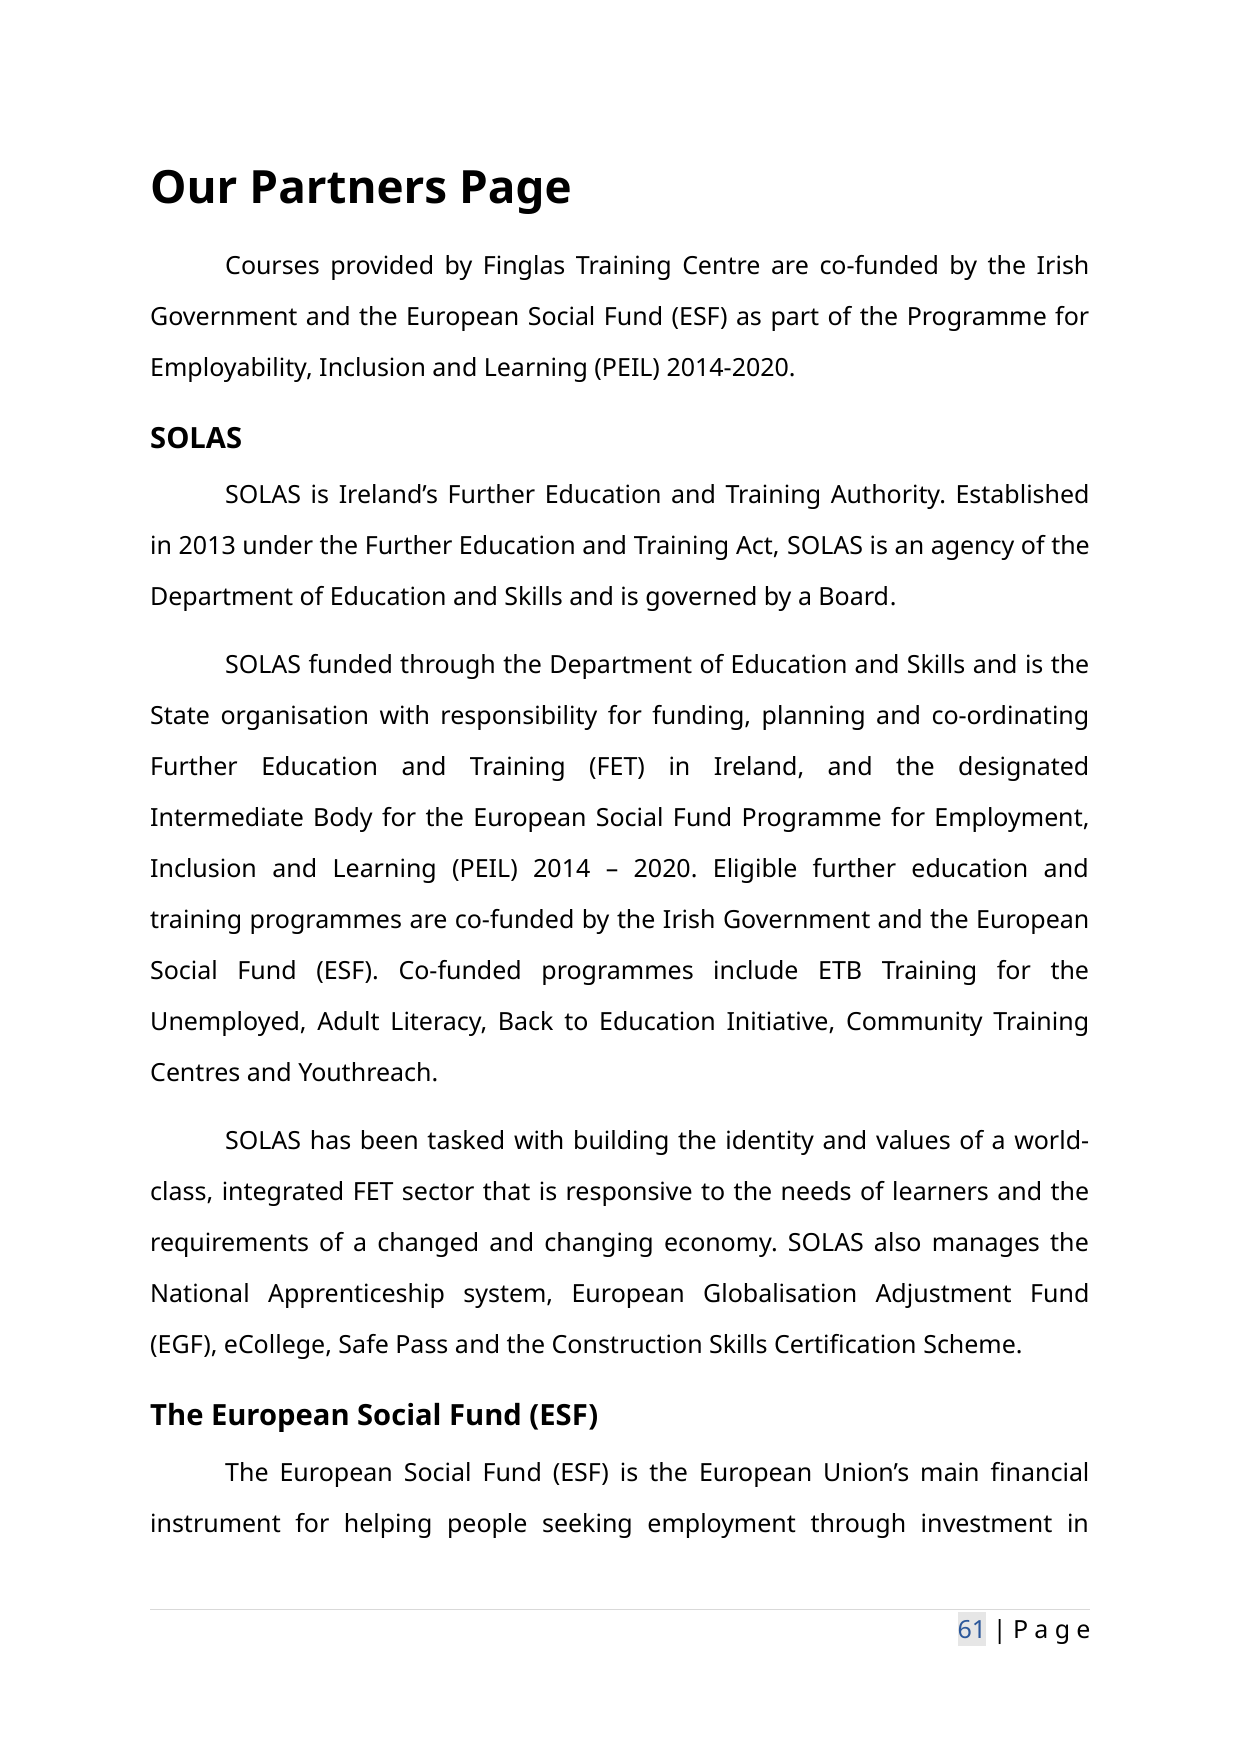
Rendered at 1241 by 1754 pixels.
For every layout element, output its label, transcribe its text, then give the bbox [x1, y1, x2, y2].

text Courses provided by Finglas Training Centre are co-funded by the Irish Government and the European Social Fund (ESF) as part of the Programme for Employability, Inclusion and Learning (PEIL) 2014-2020. [150, 333, 1090, 384]
subtitle Our Partners Page [150, 154, 1090, 217]
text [150, 1454, 1090, 1539]
text SOLAS funded through the Department of Education and Skills and is the State organisation with responsibility for funding, planning and co-ordinating Further Education and Training (FET) in Ireland, and the designated Intermediate Body for the European Social Fund Programme for Employment, Inclusion and Learning (PEIL) 2014 – 2020. Eligible further education and training programmes are co-funded by the Irish Government and the European Social Fund (ESF). Co-funded programmes include ETB Training for the Unemployed, Adult Literacy, Back to Education Initiative, Community Training Centres and Youthreach. [150, 647, 1090, 1089]
subtitle The European Social Fund (ESF) [150, 1395, 1090, 1434]
text SOLAS has been tasked with building the identity and values of a world-class, integrated FET sector that is responsive to the needs of learners and the requirements of a changed and changing economy. SOLAS also manages the National Apprenticeship system, European Globalisation Adjustment Fund (EGF), eCollege, Safe Pass a​nd the Construction Skills Certification Scheme. [150, 1123, 1090, 1361]
text SOLAS is Ireland’s Further Education and Training Authority. Established in 2013 under the Further Education and Training Act,​​​ SOLAS is an agency of the Department of Education and Skills and is governed by a Board​. [150, 477, 1090, 613]
text Courses provided by Finglas Training Centre are co-funded by the Irish Government and the European Social Fund (ESF) as part of the Programme for Employability, Inclusion and Learning (PEIL) 2014-2020. [150, 248, 1090, 299]
subtitle SOLAS [150, 417, 1090, 457]
